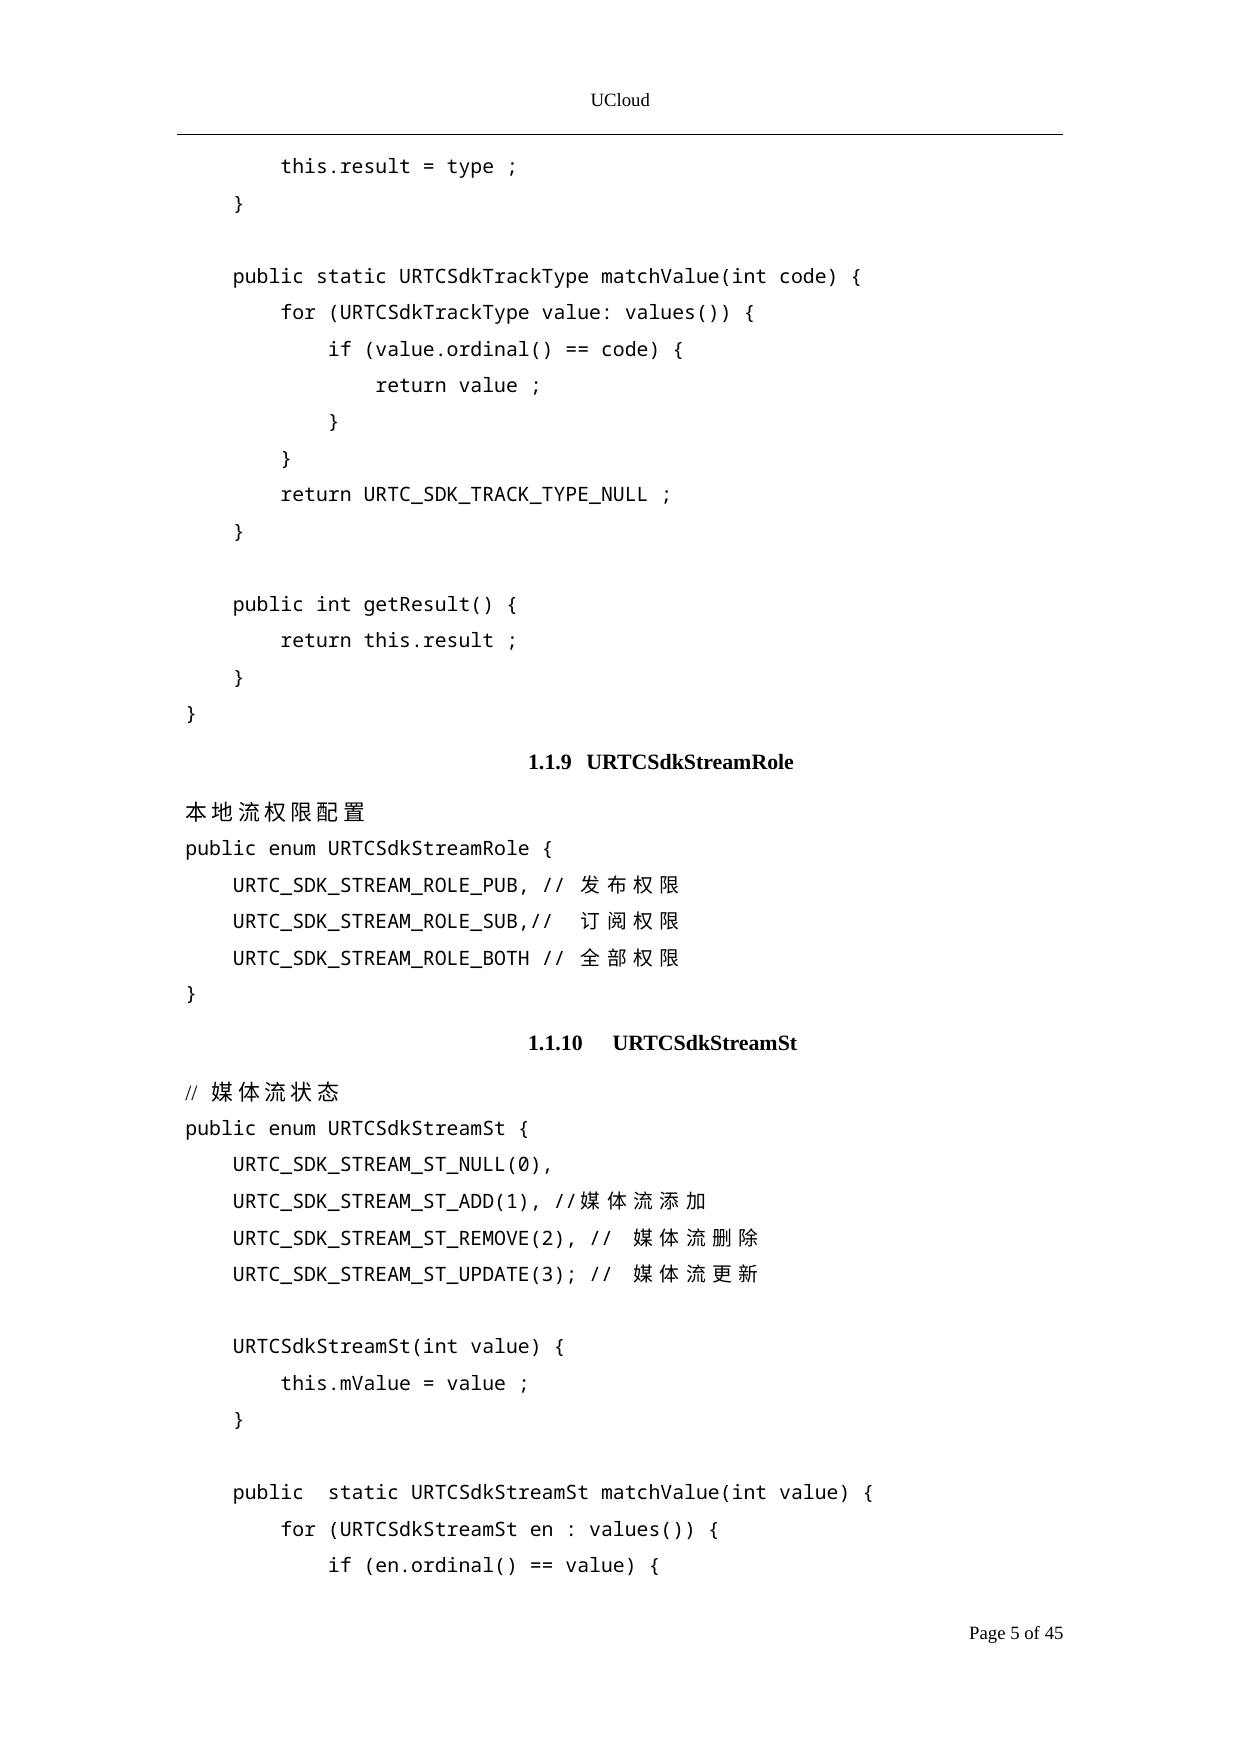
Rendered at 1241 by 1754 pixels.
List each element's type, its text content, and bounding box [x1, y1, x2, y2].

text URTCSdkStreamSt(int value) { [185, 1328, 1055, 1364]
text for (URTCSdkStreamSt en : values()) { [185, 1510, 1055, 1547]
text // 媒体流状态 [185, 1073, 1055, 1109]
text } [185, 975, 1055, 1011]
text public static URTCSdkTrackType matchValue(int code) { [185, 257, 1055, 294]
text } [185, 403, 1055, 439]
text if (en.ordinal() == value) { [185, 1547, 1055, 1583]
text URTC_SDK_STREAM_ST_NULL(0), [185, 1146, 1055, 1182]
text if (value.ordinal() == code) { [185, 330, 1055, 367]
text public enum URTCSdkStreamRole { [185, 829, 1055, 866]
text } [185, 184, 1055, 221]
text } [185, 439, 1055, 476]
text return this.result ; [185, 622, 1055, 658]
text URTC_SDK_STREAM_ST_REMOVE(2), //媒体流删除 [185, 1219, 1055, 1255]
text 本地流权限配置 [185, 793, 1055, 829]
text for (URTCSdkTrackType value: values()) { [185, 294, 1055, 330]
subtitle URTCSdkStreamRole [510, 744, 1032, 780]
text this.mValue = value ; [185, 1364, 1055, 1401]
subtitle URTCSdkStreamSt [510, 1024, 1032, 1060]
text URTC_SDK_STREAM_ST_UPDATE(3); //媒体流更新 [185, 1255, 1055, 1292]
text public static URTCSdkStreamSt matchValue(int value) { [185, 1474, 1055, 1510]
text } [185, 695, 1055, 731]
text return URTC_SDK_TRACK_TYPE_NULL ; [185, 476, 1055, 512]
text } [185, 658, 1055, 695]
text } [185, 1401, 1055, 1437]
text } [185, 512, 1055, 549]
text this.result = type ; [185, 148, 1055, 184]
text return value ; [185, 367, 1055, 403]
text public enum URTCSdkStreamSt { [185, 1109, 1055, 1146]
text URTC_SDK_STREAM_ST_ADD(1), //媒体流添加 [185, 1182, 1055, 1219]
text URTC_SDK_STREAM_ROLE_PUB, // 发布权限 [185, 866, 1055, 902]
text URTC_SDK_STREAM_ROLE_SUB,// 订阅权限 [185, 902, 1055, 938]
text URTC_SDK_STREAM_ROLE_BOTH //全部权限 [185, 938, 1055, 975]
text public int getResult() { [185, 585, 1055, 622]
